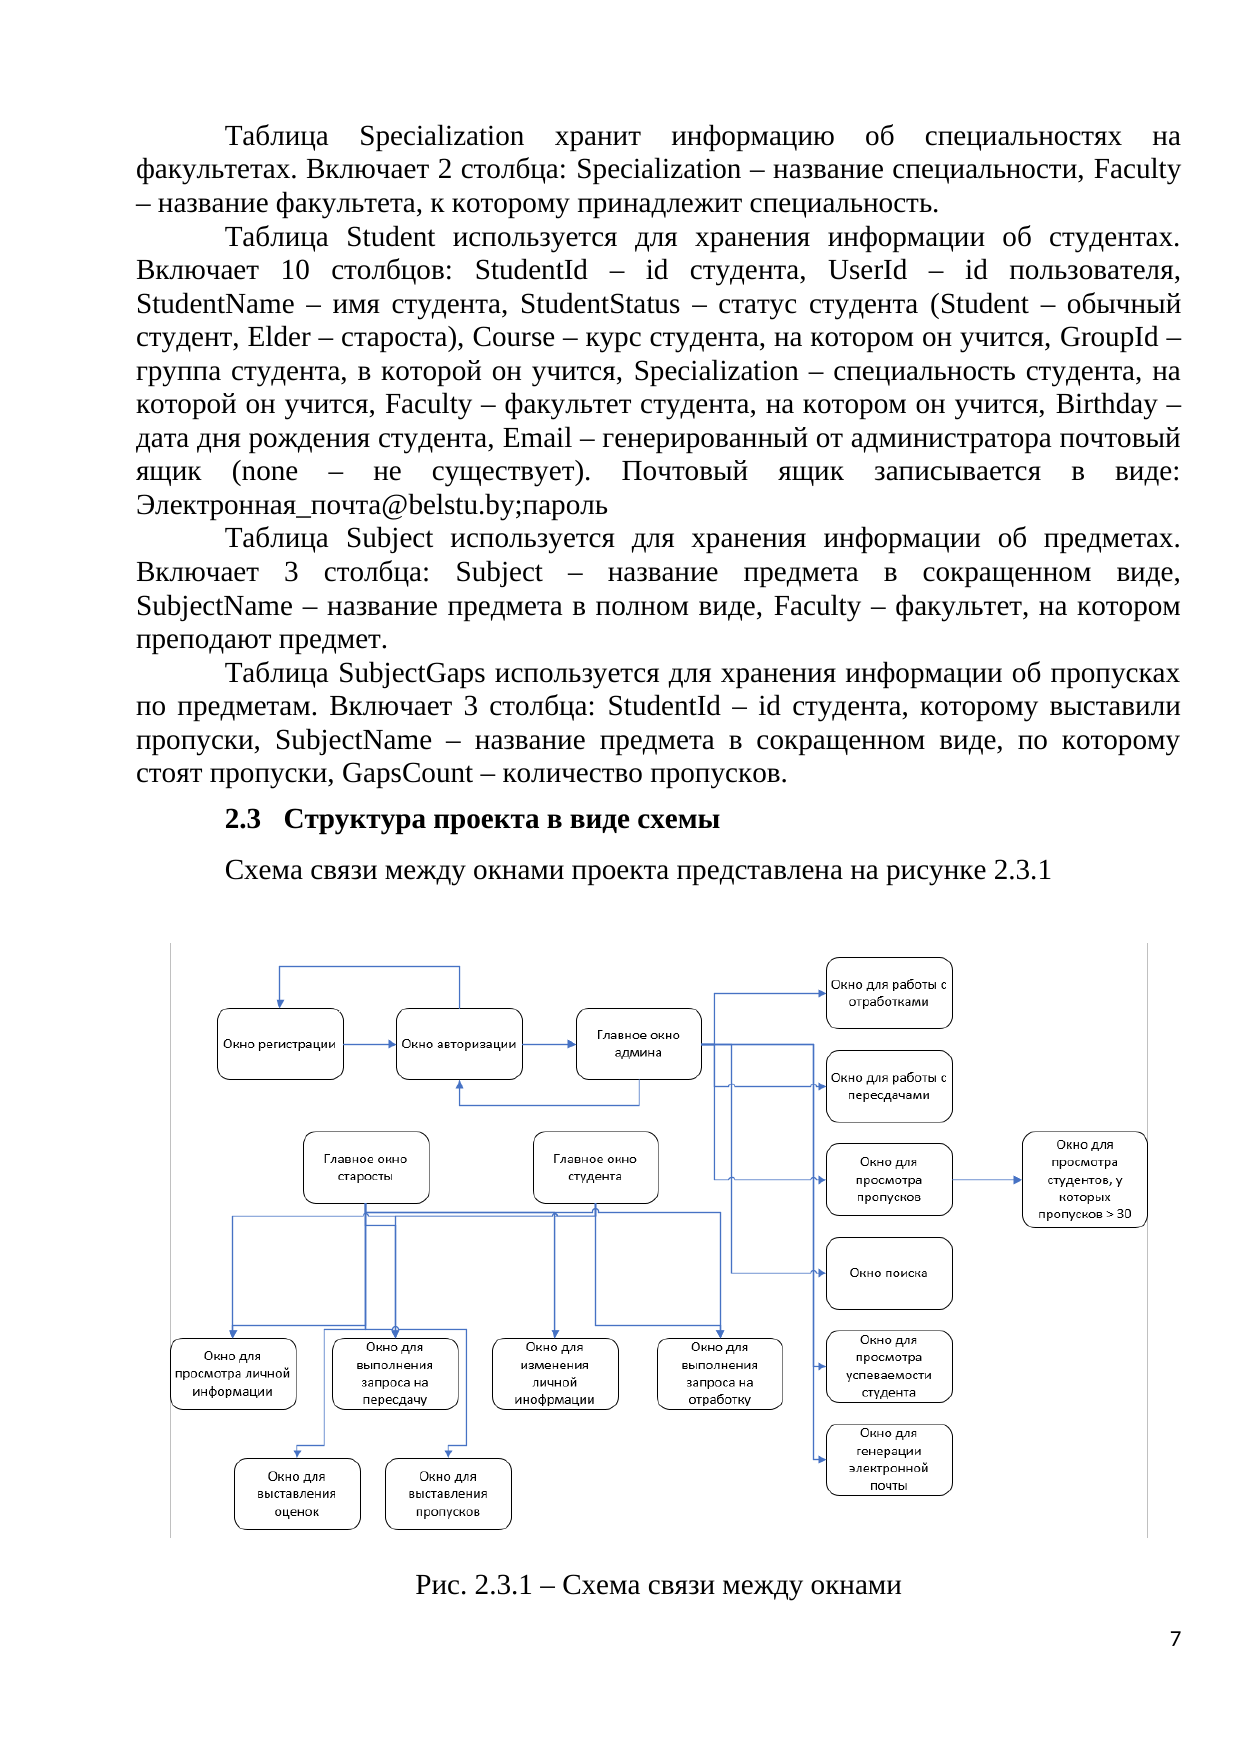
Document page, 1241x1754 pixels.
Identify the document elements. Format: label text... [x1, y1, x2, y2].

text Таблица Subject используется для хранения информации об предметах. Включает 3 столбца: Subject – название предмета в сокращенном виде, SubjectName – название предмета в полном виде, Faculty – факультет, на котором преподают предмет. [136, 521, 1181, 655]
text Таблица Specialization хранит информацию об специальностях на факультетах. Включает 2 столбца: Specialization – название специальности, Faculty – название факультета, к которому принадлежит специальность. [136, 118, 1181, 219]
text Схема связи между окнами проекта представлена на рисунке 2.3.1 [136, 852, 1181, 886]
text Таблица Student используется для хранения информации об студентах. Включает 10 столбцов: StudentId – id студента, UserId – id пользователя, StudentName – имя студента, StudentStatus – статус студента (Student – обычный студент, Elder – староста), Course – курс студента, на котором он учится, GroupId – группа студента, в которой он учится, Specialization – специальность студента, на которой он учится, Faculty – факультет студента, на котором он учится, Birthday – дата дня рождения студента, Email – генерированный от администратора почтовый ящик (none – не существует). Почтовый ящик записывается в виде: Электронная_почта@belstu.by;пароль [136, 219, 1181, 521]
subtitle Структура проекта в виде схемы [224, 801, 1181, 835]
text Рис. 2.3.1 – Схема связи между окнами [136, 1567, 1181, 1600]
text Таблица SubjectGaps используется для хранения информации об пропусках по предметам. Включает 3 столбца: StudentId – id студента, которому выставили пропуски, SubjectName – название предмета в сокращенном виде, по которому стоят пропуски, GapsCount – количество пропусков. [136, 655, 1181, 789]
picture [163, 943, 1153, 1538]
